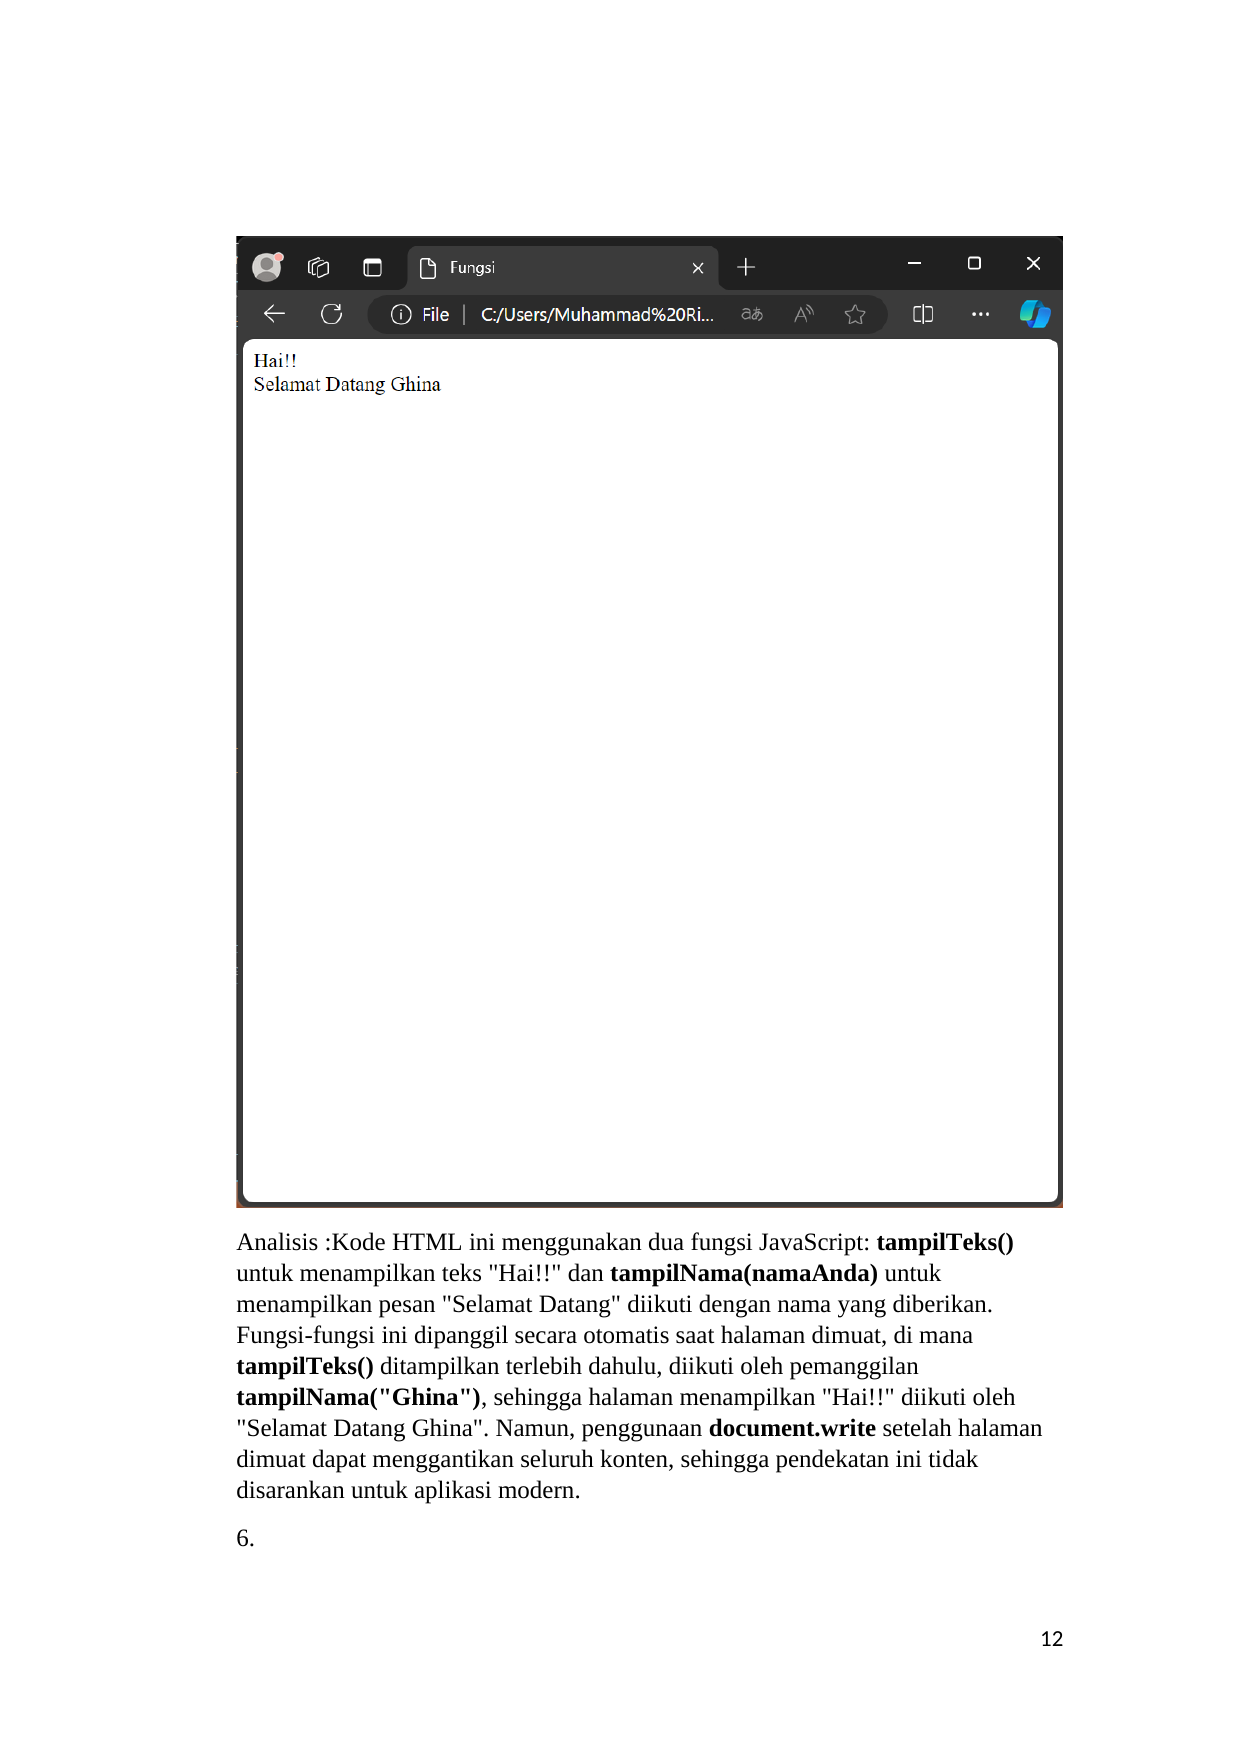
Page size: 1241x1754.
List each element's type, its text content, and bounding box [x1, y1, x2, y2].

picture [236, 236, 1063, 1208]
text 6. [236, 1523, 1063, 1551]
text Analisis :Kode HTML ini menggunakan dua fungsi JavaScript: tampilTeks() untuk menampilkan teks "Hai!!" dan tampilNama(namaAnda) untuk menampilkan pesan "Selamat Datang" diikuti dengan nama yang diberikan. Fungsi-fungsi ini dipanggil secara otomatis saat halaman dimuat, di mana tampilTeks() ditampilkan terlebih dahulu, diikuti oleh pemanggilan tampilNama("Ghina"), sehingga halaman menampilkan "Hai!!" diikuti oleh "Selamat Datang Ghina". Namun, penggunaan document.write setelah halaman dimuat dapat menggantikan seluruh konten, sehingga pendekatan ini tidak disarankan untuk aplikasi modern. [236, 1227, 1063, 1504]
